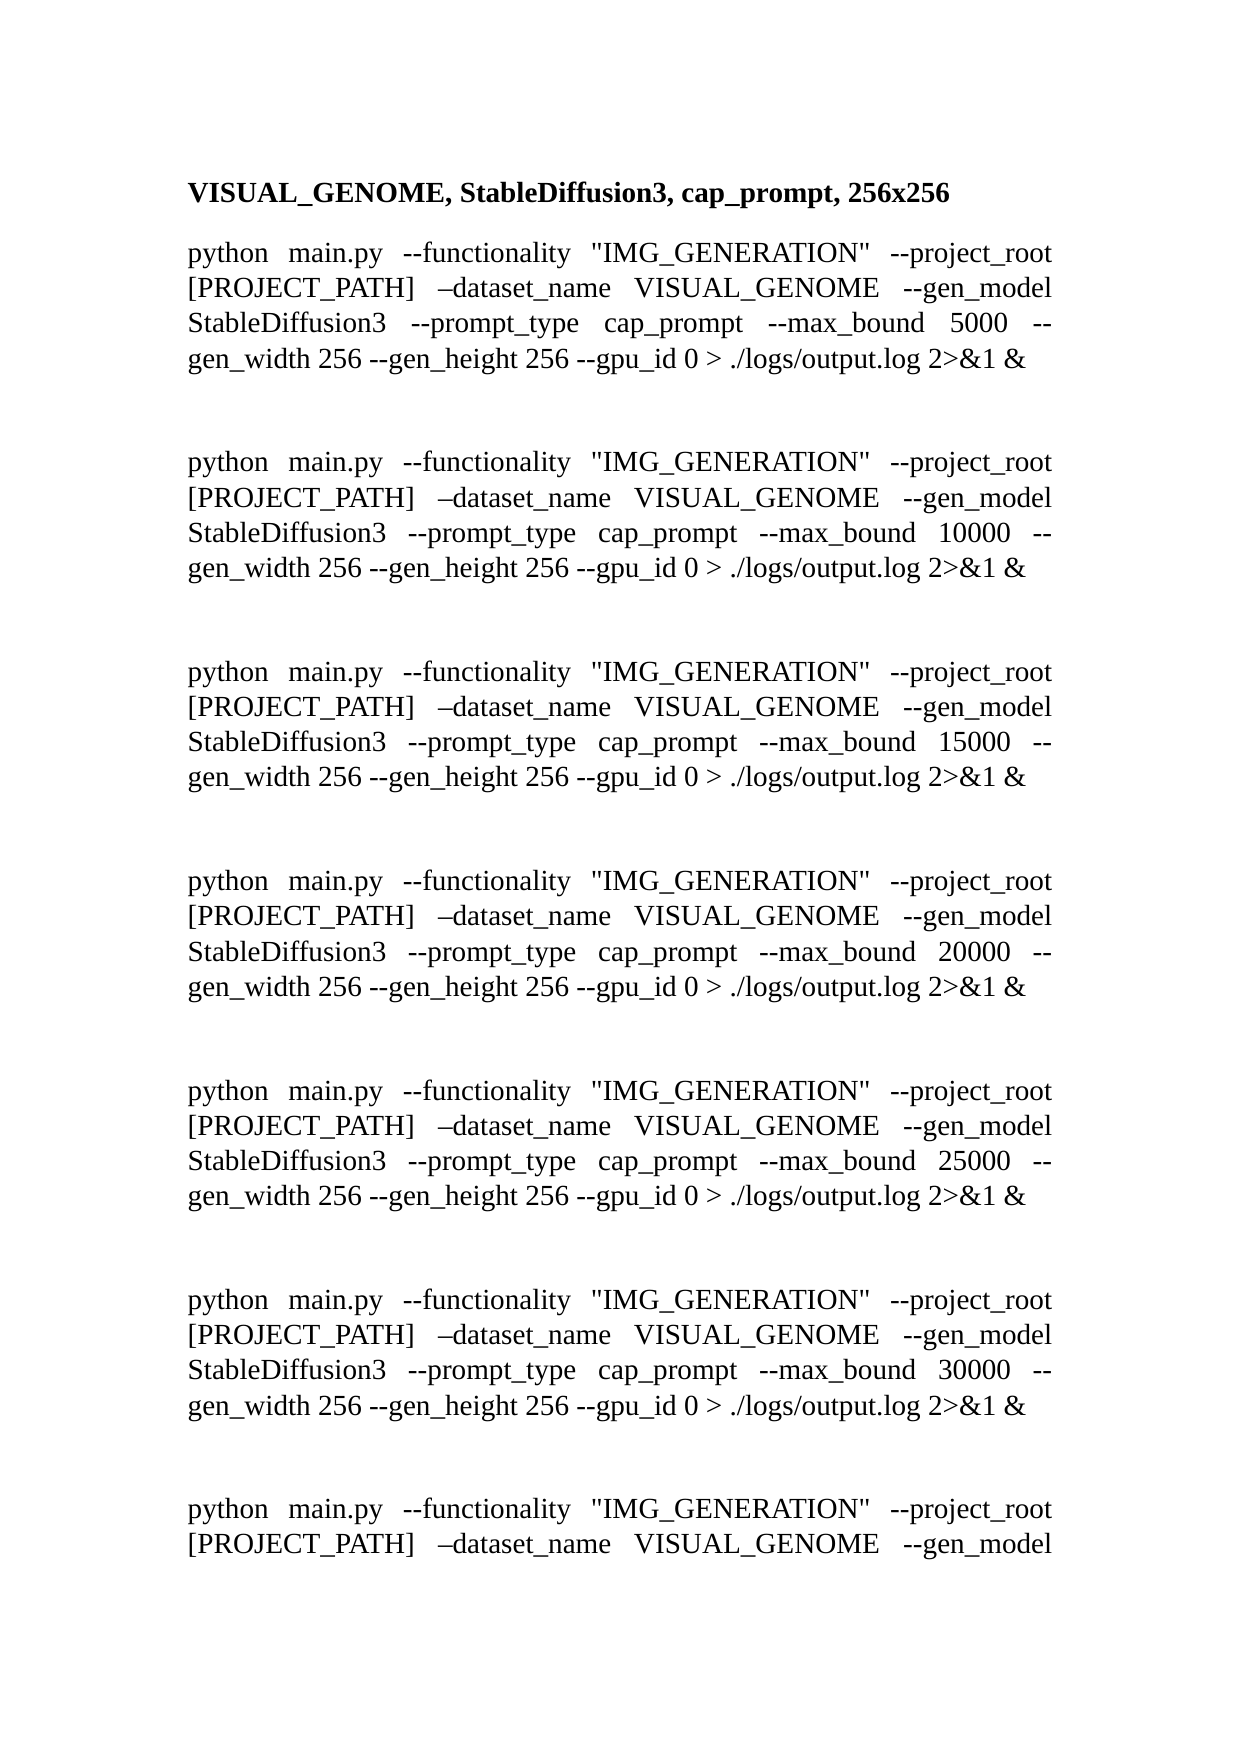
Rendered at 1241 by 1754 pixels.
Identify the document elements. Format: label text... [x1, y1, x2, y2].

text python main.py --functionality "IMG_GENERATION" --project_root [PROJECT_PATH] –dataset_name VISUAL_GENOME --gen_model StableDiffusion3 --prompt_type cap_prompt --max_bound 30000 --gen_width 256 --gen_height 256 --gpu_id 0 > ./logs/output.log 2>&1 & [187, 1282, 1053, 1421]
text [187, 1491, 1053, 1560]
text python main.py --functionality "IMG_GENERATION" --project_root [PROJECT_PATH] –dataset_name VISUAL_GENOME --gen_model StableDiffusion3 --prompt_type cap_prompt --max_bound 5000 --gen_width 256 --gen_height 256 --gpu_id 0 > ./logs/output.log 2>&1 & [187, 235, 1053, 374]
text python main.py --functionality "IMG_GENERATION" --project_root [PROJECT_PATH] –dataset_name VISUAL_GENOME --gen_model StableDiffusion3 --prompt_type cap_prompt --max_bound 25000 --gen_width 256 --gen_height 256 --gpu_id 0 > ./logs/output.log 2>&1 & [187, 1073, 1053, 1212]
text python main.py --functionality "IMG_GENERATION" --project_root [PROJECT_PATH] –dataset_name VISUAL_GENOME --gen_model StableDiffusion3 --prompt_type cap_prompt --max_bound 20000 --gen_width 256 --gen_height 256 --gpu_id 0 > ./logs/output.log 2>&1 & [187, 863, 1053, 1002]
text python main.py --functionality "IMG_GENERATION" --project_root [PROJECT_PATH] –dataset_name VISUAL_GENOME --gen_model StableDiffusion3 --prompt_type cap_prompt --max_bound 15000 --gen_width 256 --gen_height 256 --gpu_id 0 > ./logs/output.log 2>&1 & [187, 654, 1053, 793]
text VISUAL_GENOME, StableDiffusion3, cap_prompt, 256x256 [187, 175, 1053, 208]
text python main.py --functionality "IMG_GENERATION" --project_root [PROJECT_PATH] –dataset_name VISUAL_GENOME --gen_model StableDiffusion3 --prompt_type cap_prompt --max_bound 10000 --gen_width 256 --gen_height 256 --gpu_id 0 > ./logs/output.log 2>&1 & [187, 444, 1053, 584]
